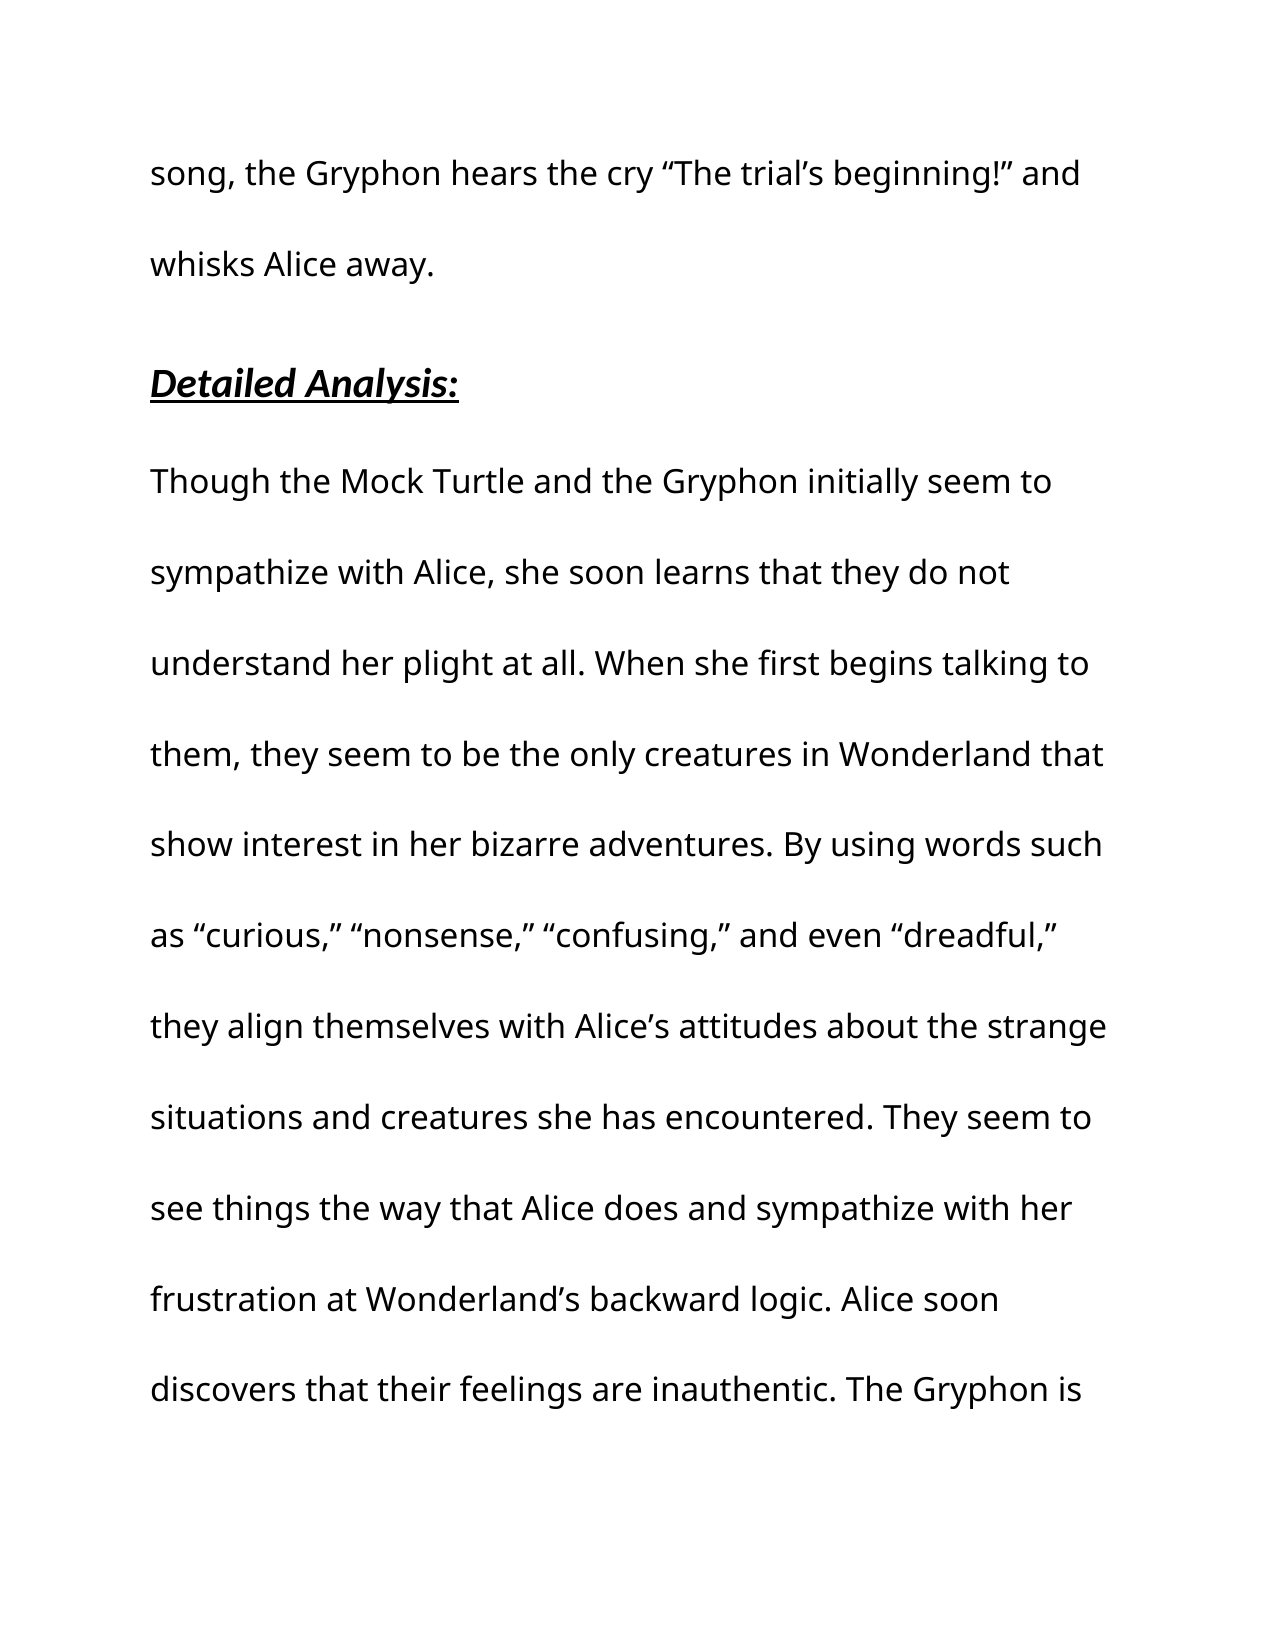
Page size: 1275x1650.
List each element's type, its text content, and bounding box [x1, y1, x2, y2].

text Detailed Analysis: [150, 357, 1125, 407]
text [150, 458, 1125, 1412]
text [150, 150, 1125, 286]
